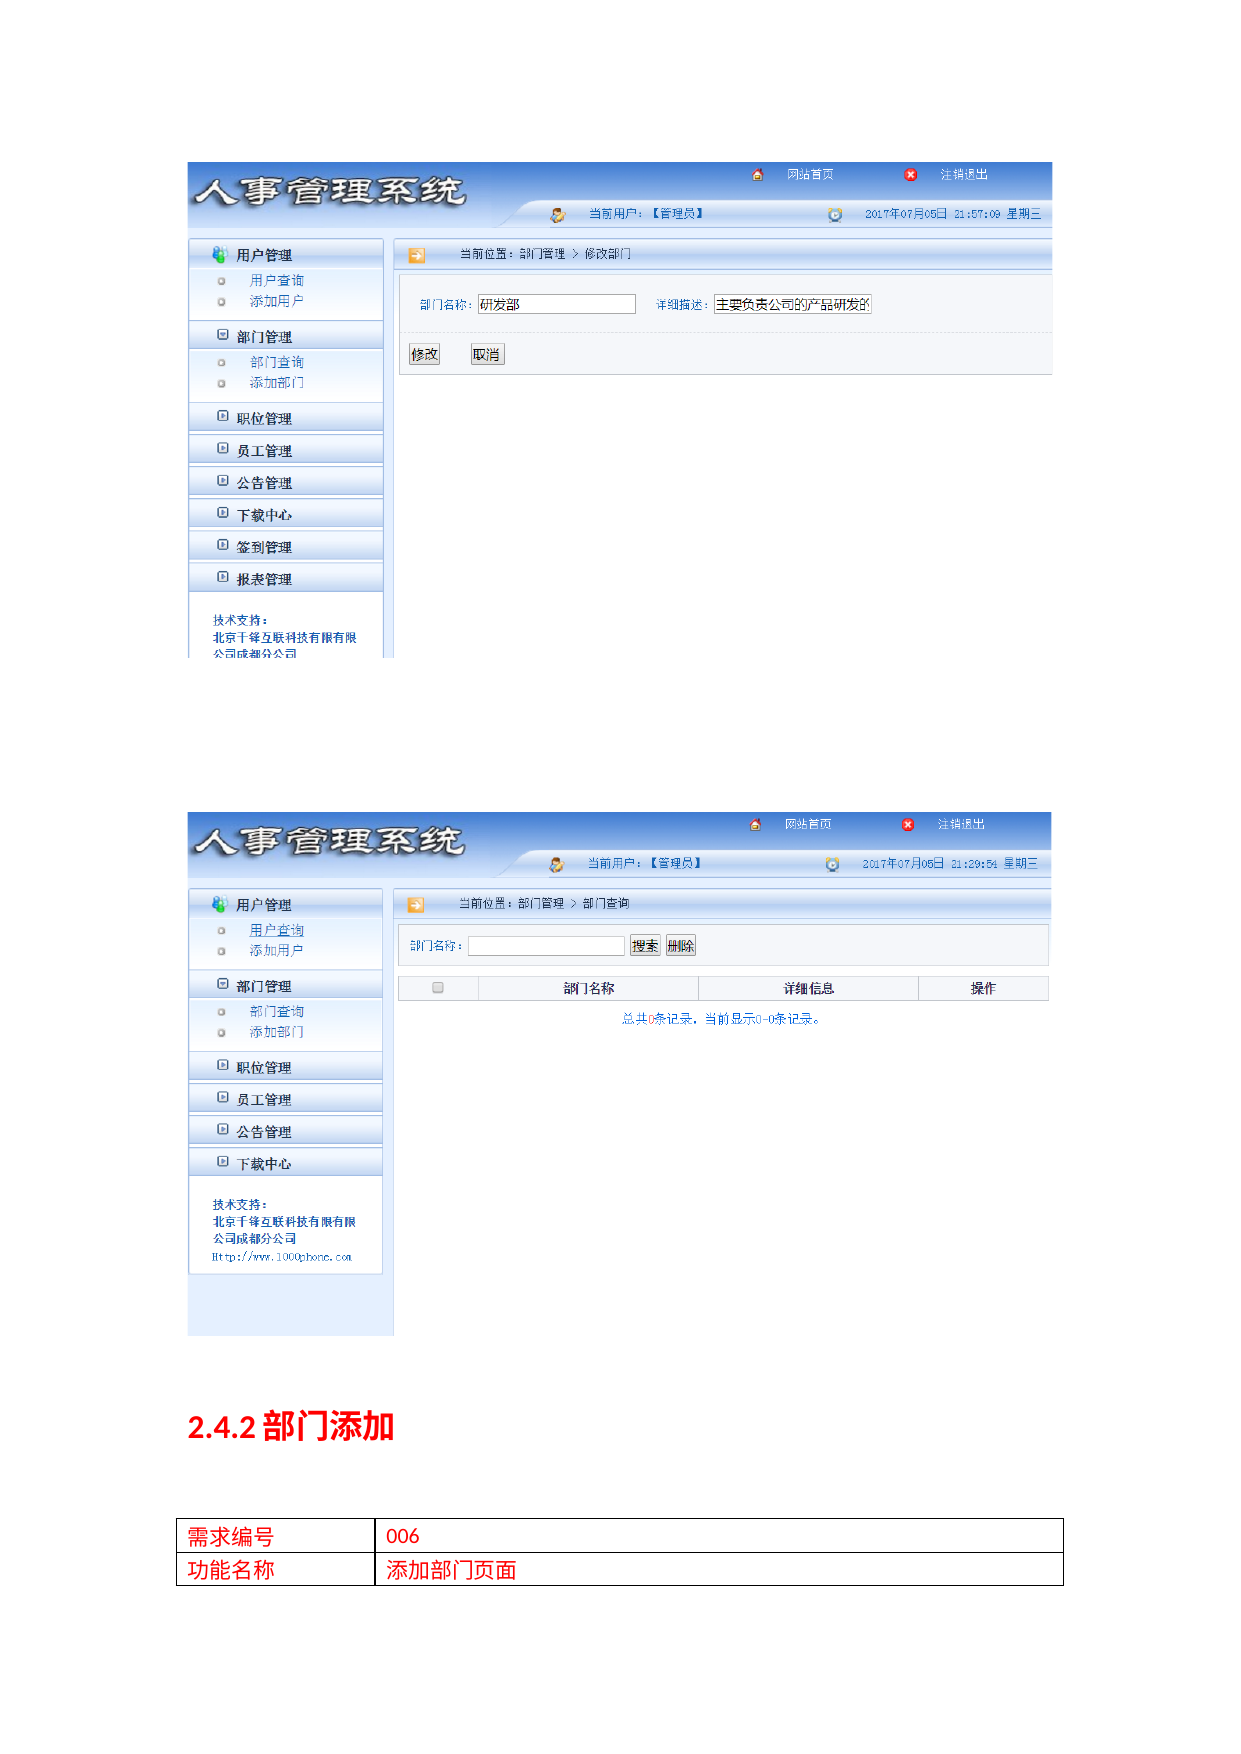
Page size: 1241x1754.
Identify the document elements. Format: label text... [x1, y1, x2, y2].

subtitle 2.4.2部门添加 [187, 1392, 1053, 1457]
table_header 006 [376, 1519, 1063, 1552]
table_header 需求编号 [177, 1519, 374, 1552]
table_cell 功能名称 [177, 1553, 374, 1585]
picture [187, 812, 1052, 1336]
picture [187, 162, 1053, 658]
table_cell 添加部门页面 [376, 1553, 1063, 1585]
